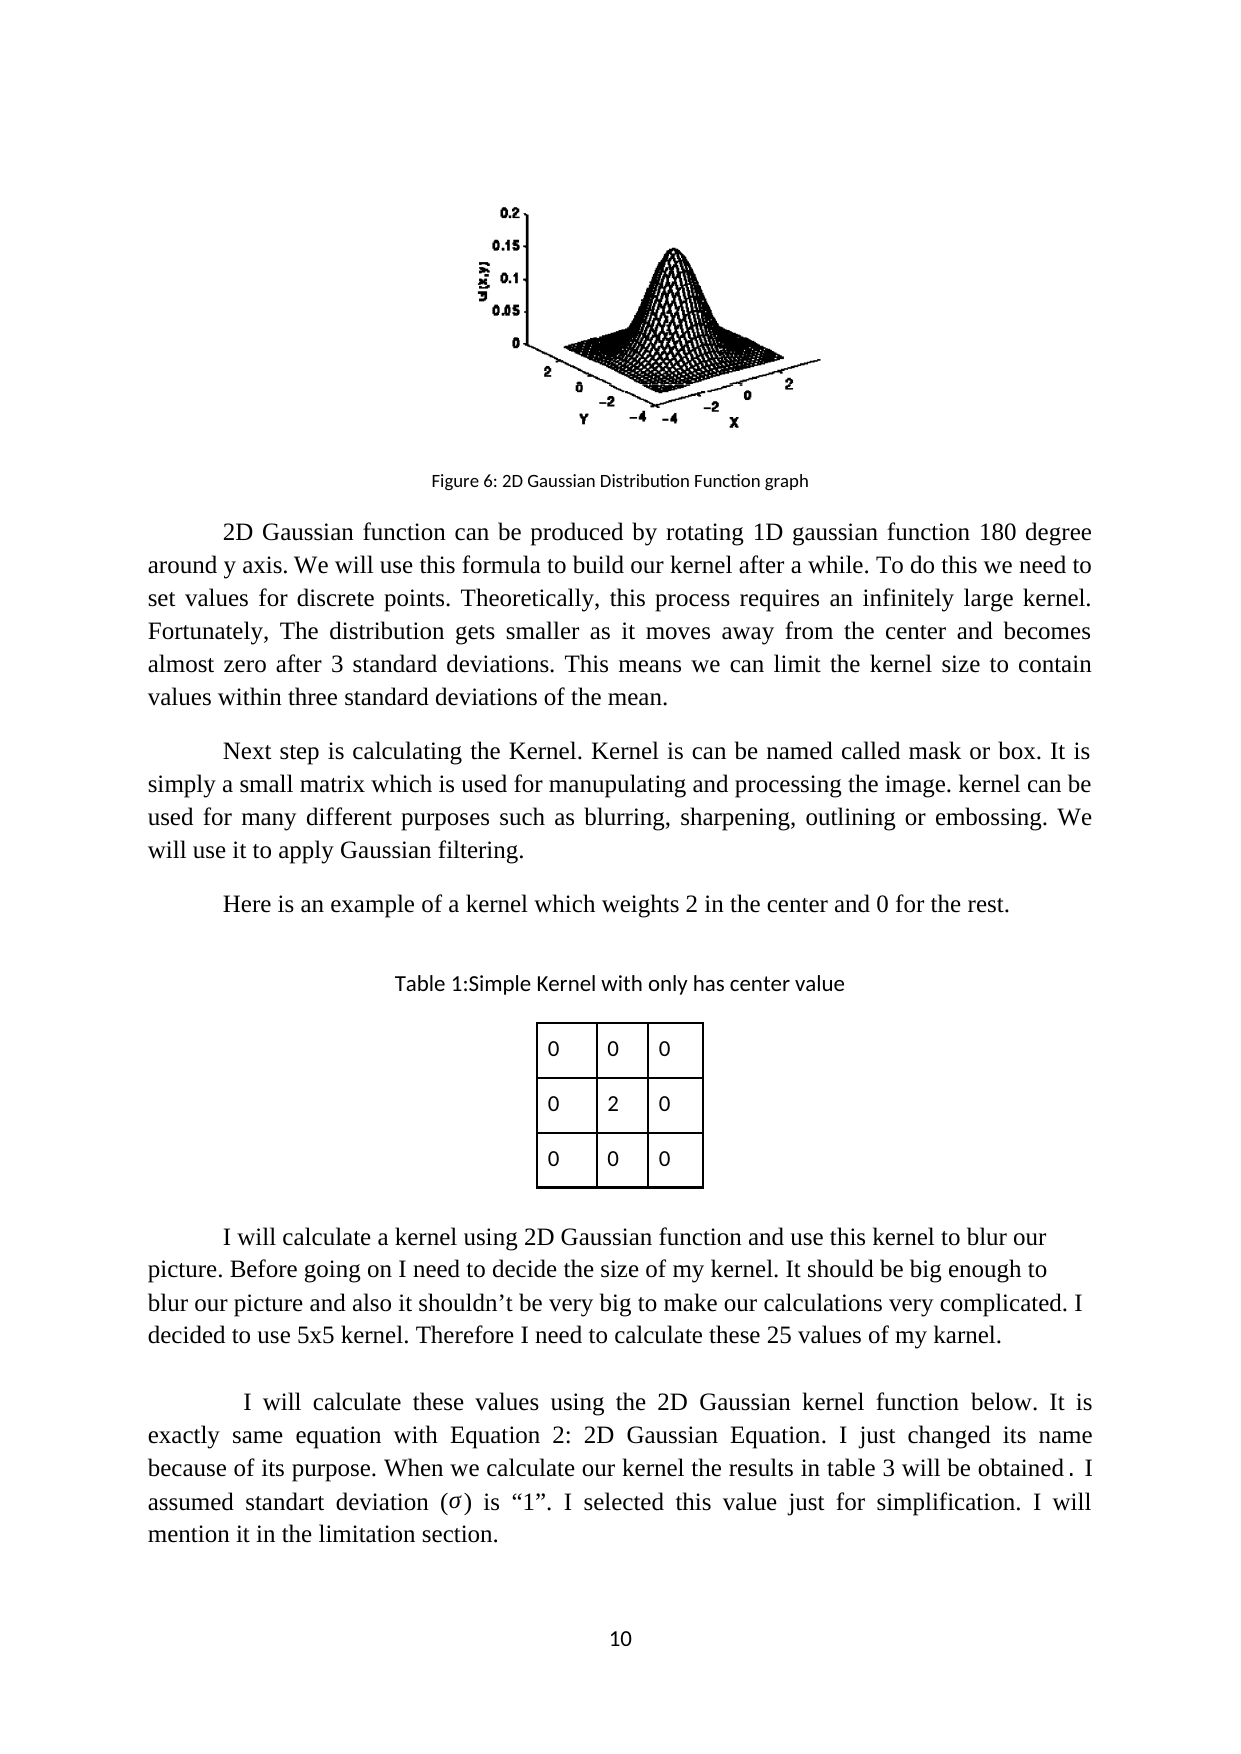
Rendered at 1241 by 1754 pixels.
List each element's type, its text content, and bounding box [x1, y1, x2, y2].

table_header 0 [649, 1024, 702, 1077]
table_cell 0 [538, 1134, 596, 1186]
table_cell 0 [598, 1134, 647, 1186]
text I will calculate these values using the 2D Gaussian kernel function below. It is exactly same equation with Equation 2: 2D Gaussian Equation. I just changed its name because of its purpose. When we calculate our kernel the results in table 3 will be obtained. I assumed standart deviation () is “1”. I selected this value just for simplification. I will mention it in the limitation section. [148, 1387, 1093, 1548]
picture [450, 147, 865, 445]
table_cell 0 [649, 1134, 702, 1186]
text I will calculate a kernel using 2D Gaussian function and use this kernel to blur our picture. Before going on I need to decide the size of my kernel. It should be big enough to blur our picture and also it shouldn’t be very big to make our calculations very complicated. I decided to use 5x5 kernel. Therefore I need to calculate these 25 values of my karnel. [148, 1222, 1093, 1349]
text Here is an example of a kernel which weights 2 in the center and 0 for the rest. [148, 889, 1093, 918]
table_cell 0 [538, 1079, 596, 1132]
text Next step is calculating the Kernel. Kernel is can be named called mask or box. It is simply a small matrix which is used for manupulating and processing the image. kernel can be used for many different purposes such as blurring, sharpening, outlining or embossing. We will use it to apply Gaussian filtering. [148, 736, 1093, 864]
table_cell 0 [649, 1079, 702, 1132]
table_cell 2 [598, 1079, 647, 1132]
table_header 0 [538, 1024, 596, 1077]
text 2D Gaussian function can be produced by rotating 1D gaussian function 180 degree around y axis. We will use this formula to build our kernel after a while. To do this we need to set values for discrete points. Theoretically, this process requires an infinitely large kernel. Fortunately, The distribution gets smaller as it moves away from the center and becomes almost zero after 3 standard deviations. This means we can limit the kernel size to contain values within three standard deviations of the mean. [148, 517, 1093, 711]
table_header 0 [598, 1024, 647, 1077]
text Table 1:Simple Kernel with only has center value [148, 969, 1093, 997]
